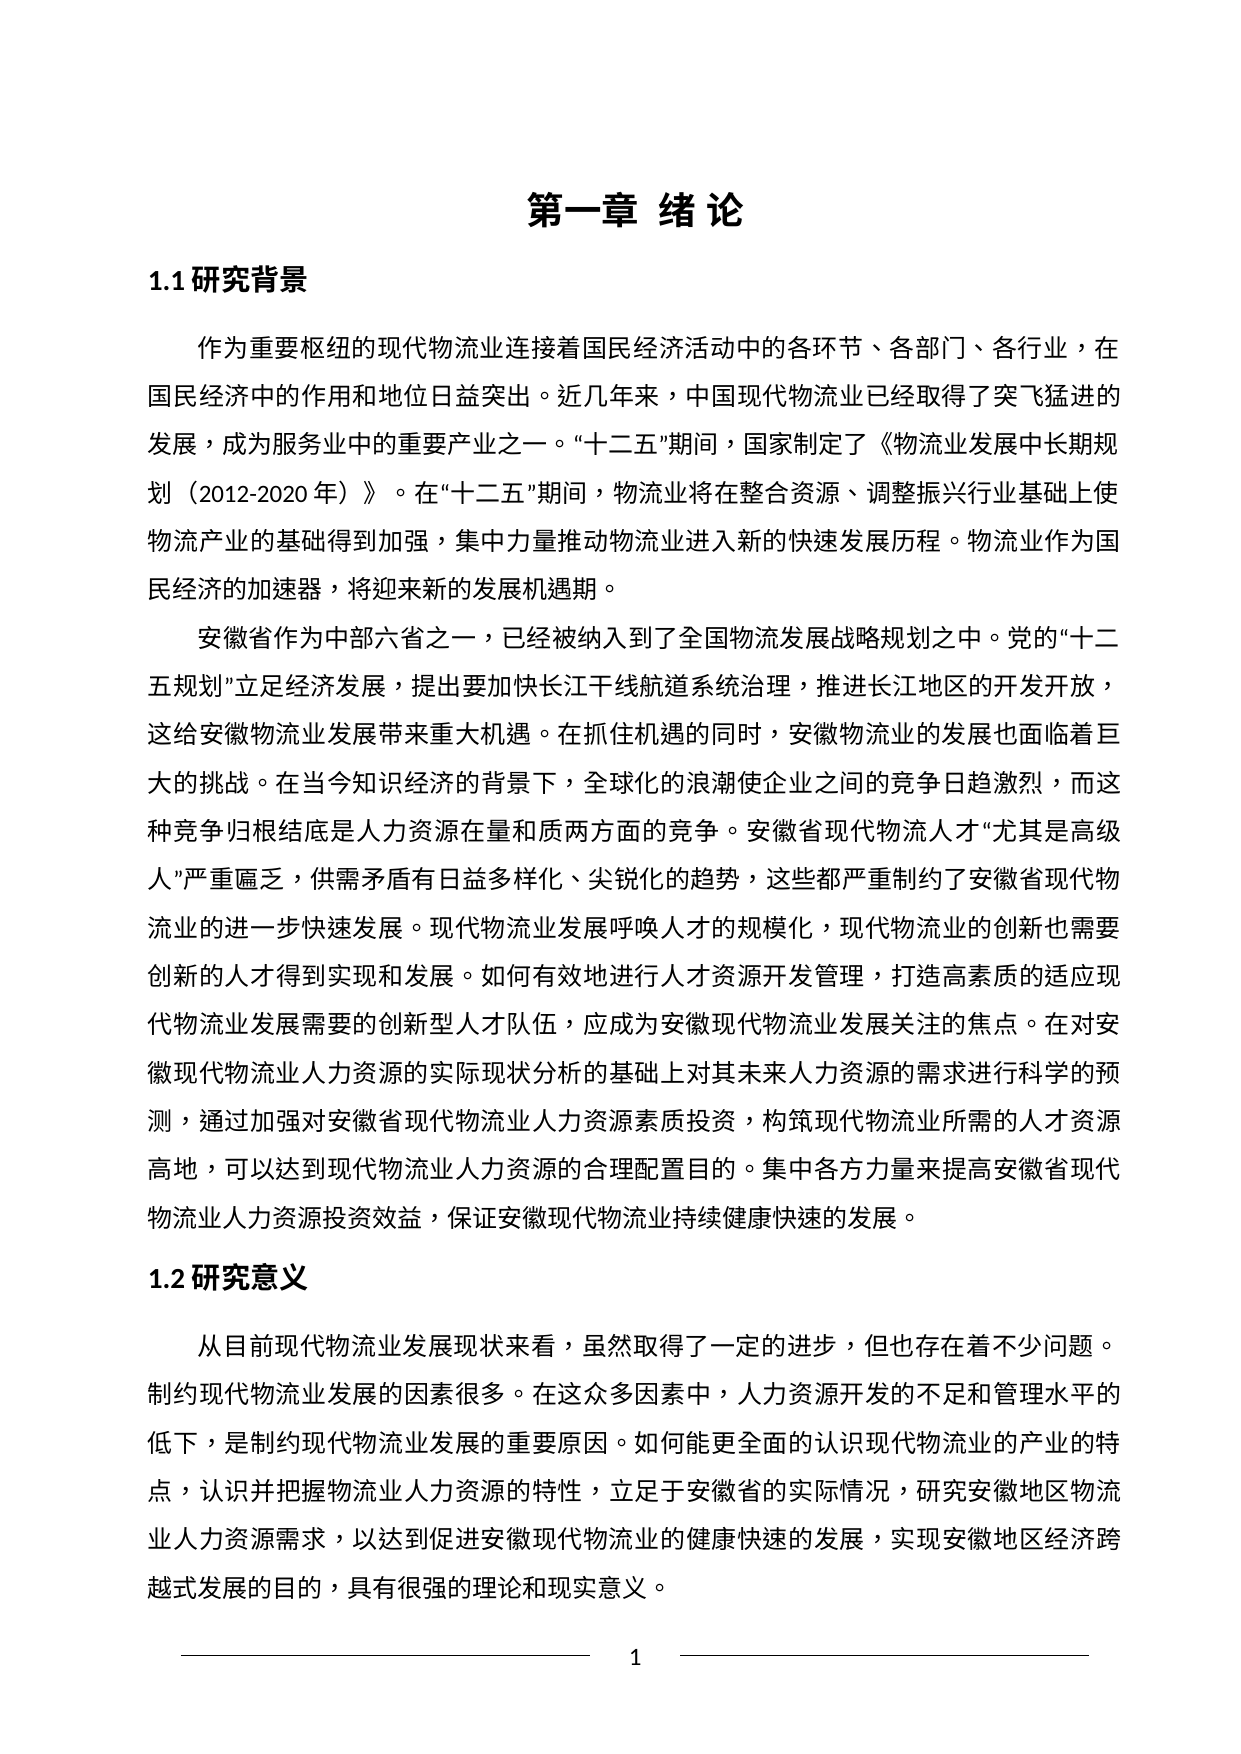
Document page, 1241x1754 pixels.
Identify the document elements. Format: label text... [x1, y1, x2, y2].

subtitle 第一章 绪 论 [148, 183, 1122, 235]
text 从目前现代物流业发展现状来看，虽然取得了一定的进步，但也存在着不少问题。制约现代物流业发展的因素很多。在这众多因素中，人力资源开发的不足和管理水平的低下，是制约现代物流业发展的重要原因。如何能更全面的认识现代物流业的产业的特点，认识并把握物流业人力资源的特性，立足于安徽省的实际情况，研究安徽地区物流业人力资源需求，以达到促进安徽现代物流业的健康快速的发展，实现安徽地区经济跨越式发展的目的，具有很强的理论和现实意义。 [148, 1313, 1122, 1603]
subtitle 1.1 研究背景 [148, 259, 1122, 299]
text 作为重要枢纽的现代物流业连接着国民经济活动中的各环节、各部门、各行业，在国民经济中的作用和地位日益突出。近几年来，中国现代物流业已经取得了突飞猛进的发展，成为服务业中的重要产业之一。“十二五”期间，国家制定了《物流业发展中长期规划（2012-2020年）》。在“十二五”期间，物流业将在整合资源、调整振兴行业基础上使物流产业的基础得到加强，集中力量推动物流业进入新的快速发展历程。物流业作为国民经济的加速器，将迎来新的发展机遇期。 [148, 315, 1122, 605]
text 安徽省作为中部六省之一，已经被纳入到了全国物流发展战略规划之中。党的“十二五规划”立足经济发展，提出要加快长江干线航道系统治理，推进长江地区的开发开放，这给安徽物流业发展带来重大机遇。在抓住机遇的同时，安徽物流业的发展也面临着巨大的挑战。在当今知识经济的背景下，全球化的浪潮使企业之间的竞争日趋激烈，而这种竞争归根结底是人力资源在量和质两方面的竞争。安徽省现代物流人才“尤其是高级人”严重匾乏，供需矛盾有日益多样化、尖锐化的趋势，这些都严重制约了安徽省现代物流业的进一步快速发展。现代物流业发展呼唤人才的规模化，现代物流业的创新也需要创新的人才得到实现和发展。如何有效地进行人才资源开发管理，打造高素质的适应现代物流业发展需要的创新型人才队伍，应成为安徽现代物流业发展关注的焦点。在对安徽现代物流业人力资源的实际现状分析的基础上对其未来人力资源的需求进行科学的预测，通过加强对安徽省现代物流业人力资源素质投资，构筑现代物流业所需的人才资源高地，可以达到现代物流业人力资源的合理配置目的。集中各方力量来提高安徽省现代物流业人力资源投资效益，保证安徽现代物流业持续健康快速的发展。 [148, 605, 1122, 1233]
subtitle 1.2 研究意义 [148, 1257, 1122, 1297]
